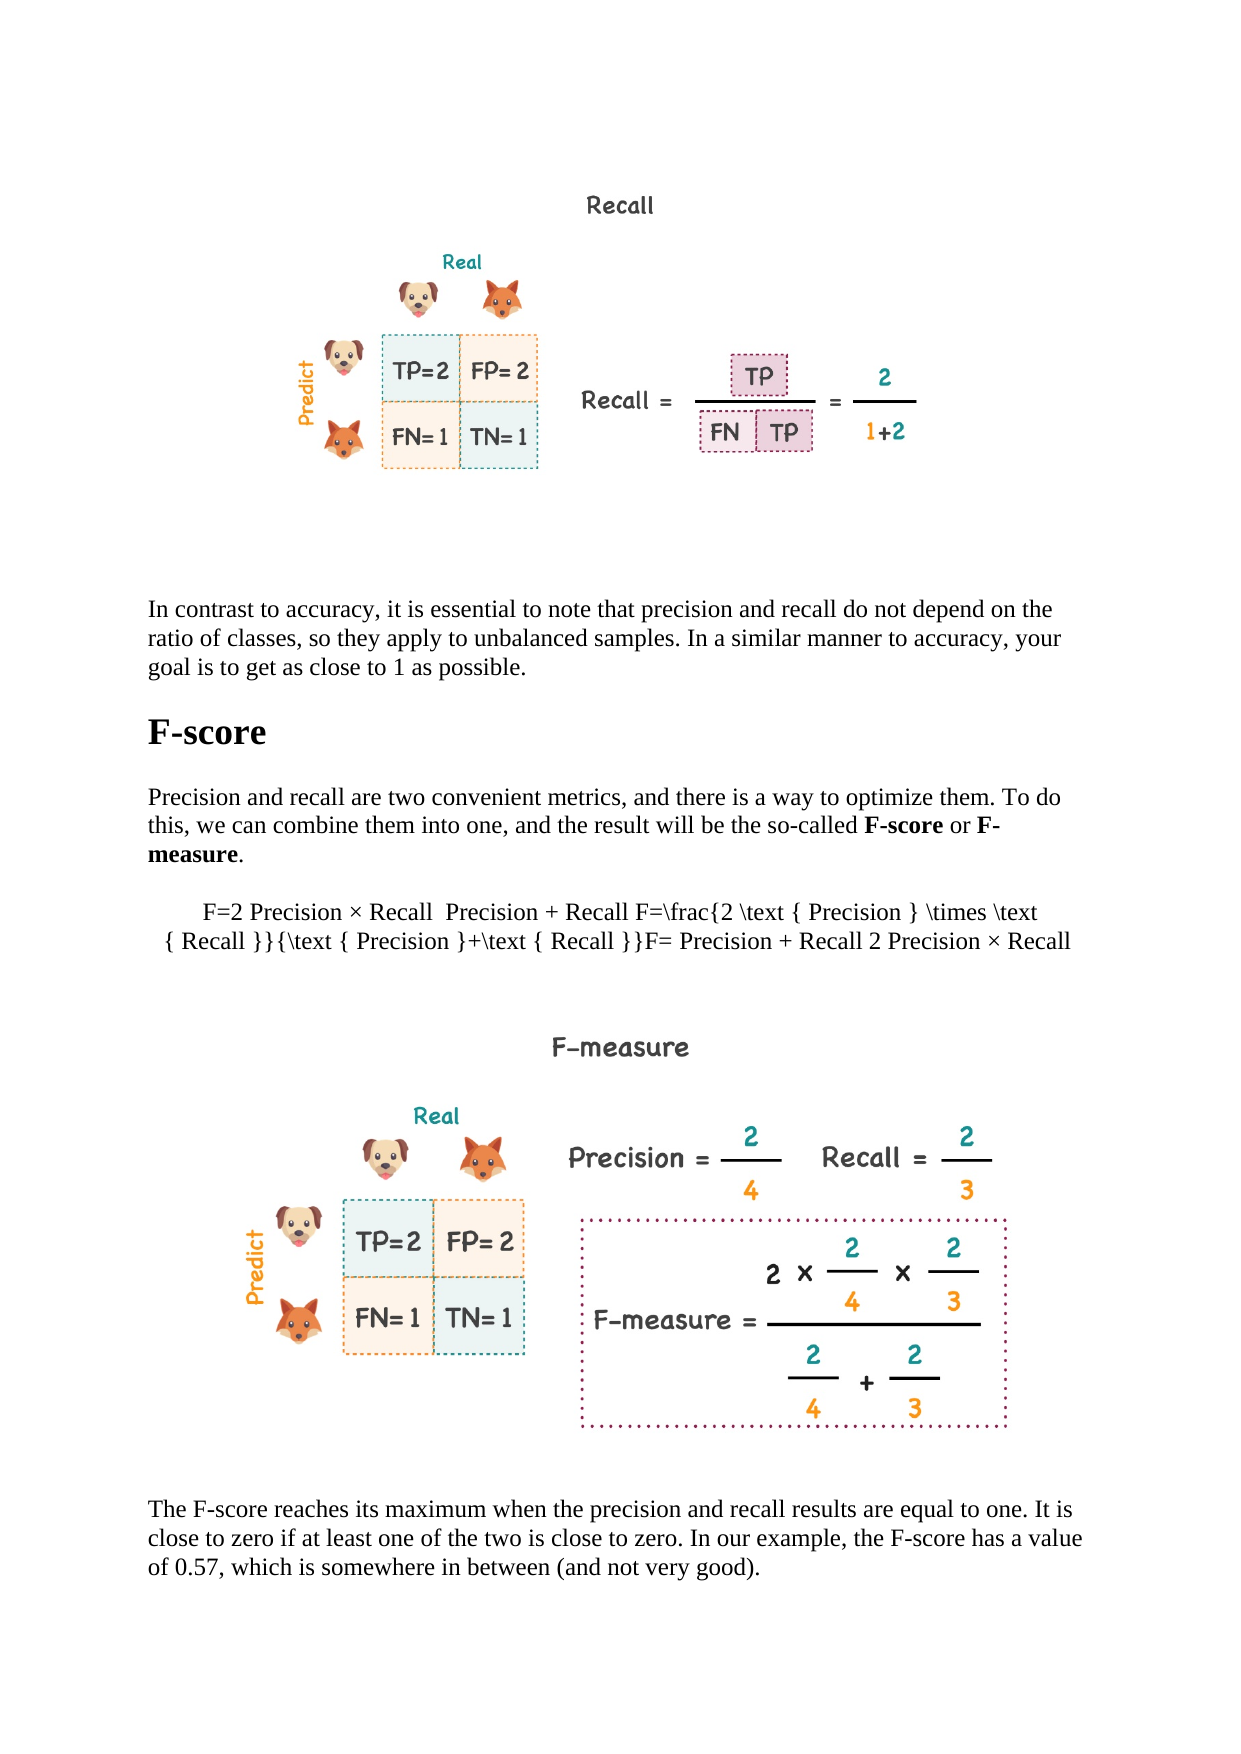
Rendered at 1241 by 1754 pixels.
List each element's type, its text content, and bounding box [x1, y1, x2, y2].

picture [191, 983, 1050, 1466]
text F-score [148, 709, 1093, 753]
text In contrast to accuracy, it is essential to note that precision and recall do not depend on the ratio of classes, so they apply to unbalanced samples. In a similar manner to accuracy, your goal is to get as close to 1 as possible. [148, 594, 1093, 680]
picture [251, 147, 990, 565]
text F=2 Precision × Recall Precision + Recall F=\frac{2 \text { Precision } \times \text { Recall }}{\text { Precision }+\text { Recall }}F= Precision + Recall 2 Precision × Recall ​ [148, 897, 1093, 955]
text Precision and recall are two convenient metrics, and there is a way to optimize them. To do this, we can combine them into one, and the result will be the so-called F-score or F-measure. [148, 782, 1093, 868]
text The F-score reaches its maximum when the precision and recall results are equal to one. It is close to zero if at least one of the two is close to zero. In our example, the F-score has a value of 0.57, which is somewhere in between (and not very good). [148, 1494, 1093, 1581]
